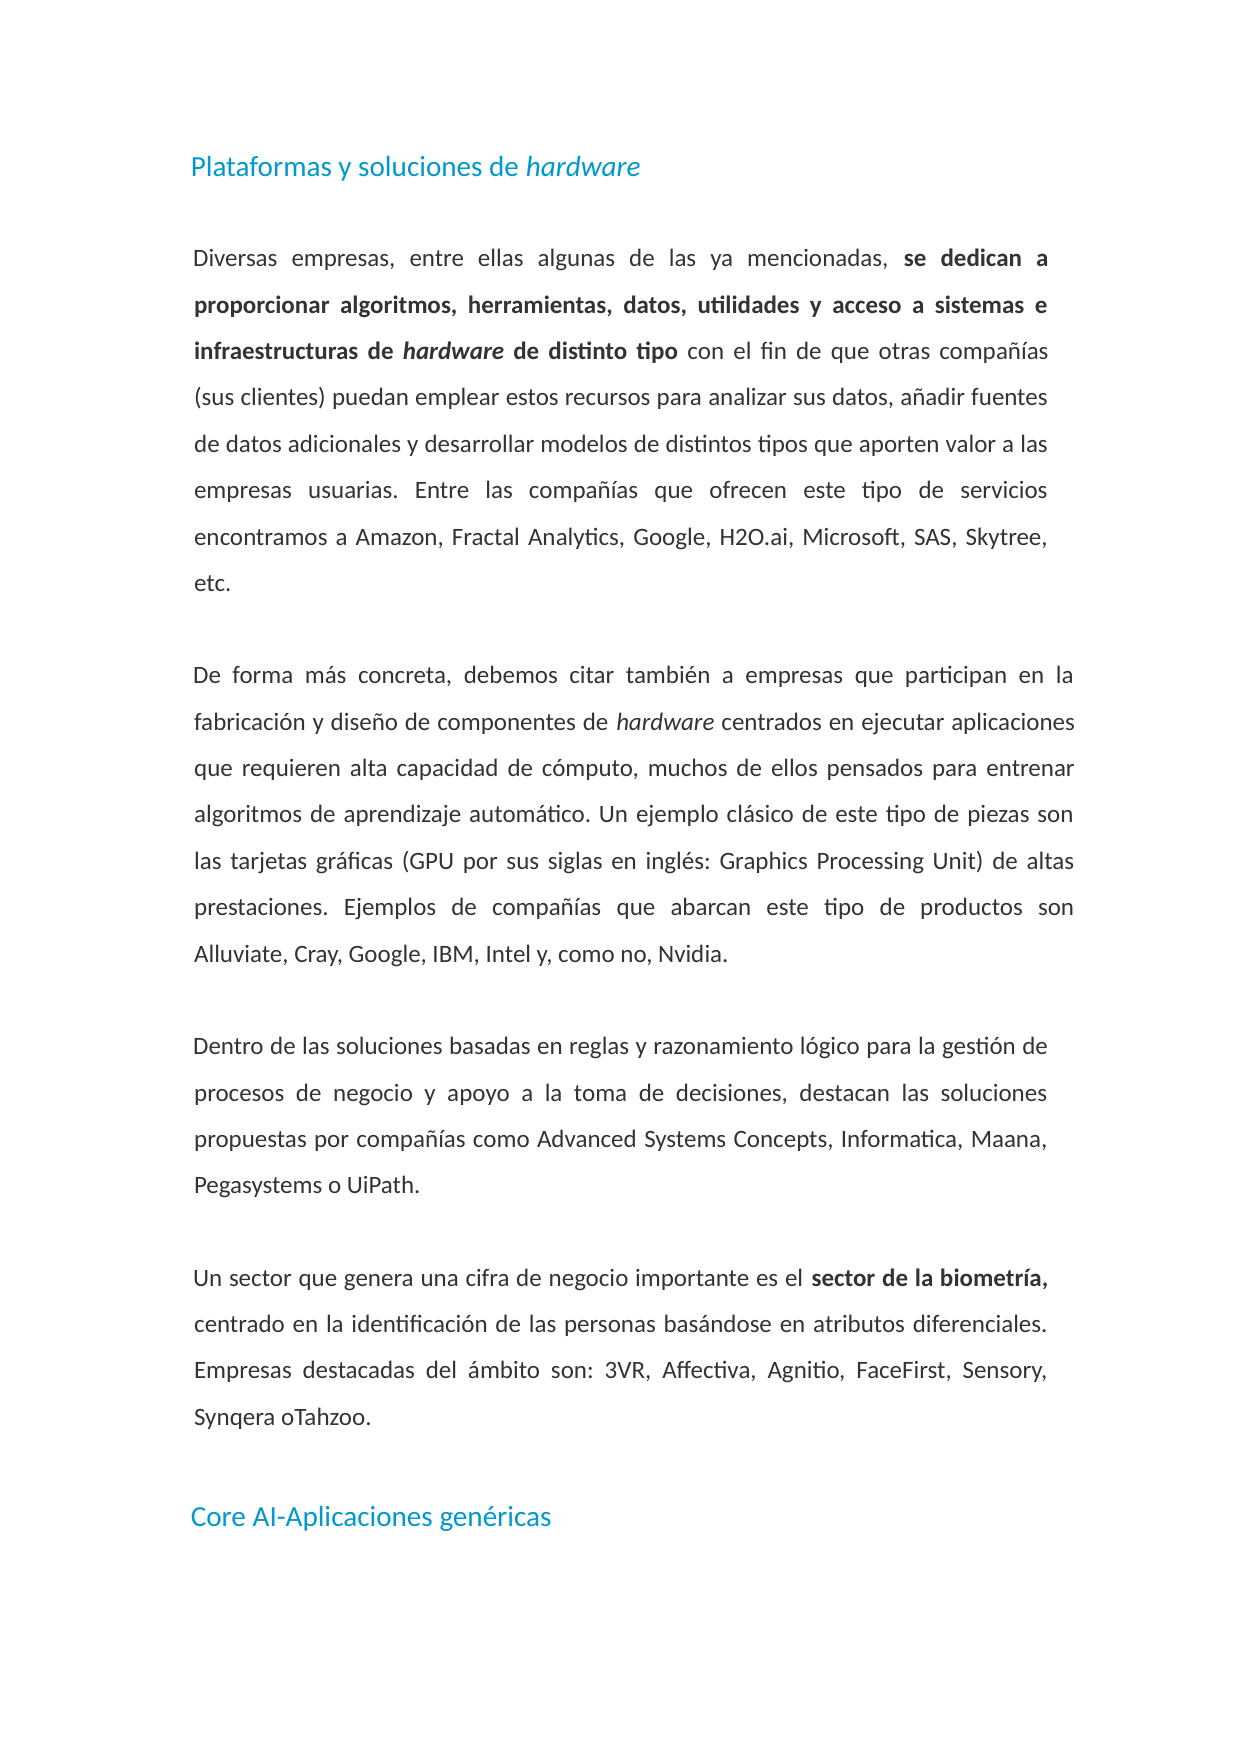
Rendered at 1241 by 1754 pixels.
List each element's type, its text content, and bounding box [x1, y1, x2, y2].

text Un sector que genera una cifra de negocio importante es el sector de la biometría, centrado en la identificación de las personas basándose en atributos diferenciales. Empresas destacadas del ámbito son: 3VR, Affectiva, Agnitio, FaceFirst, Sensory, Synqera oTahzoo. [193, 1262, 1048, 1432]
text De forma más concreta, debemos citar también a empresas que participan en la fabricación y diseño de componentes de hardware centrados en ejecutar aplicaciones que requieren alta capacidad de cómputo, muchos de ellos pensados para entrenar algoritmos de aprendizaje automático. Un ejemplo clásico de este tipo de piezas son las tarjetas gráficas (GPU por sus siglas en inglés: Graphics Processing Unit) de altas prestaciones. Ejemplos de compañías que abarcan este tipo de productos son Alluviate, Cray, Google, IBM, Intel y, como no, Nvidia. [193, 659, 1075, 968]
subtitle Plataformas y soluciones de hardware [191, 148, 1075, 183]
subtitle Core AI-Aplicaciones genéricas [191, 1498, 1075, 1534]
text Dentro de las soluciones basadas en reglas y razonamiento lógico para la gestión de procesos de negocio y apoyo a la toma de decisiones, destacan las soluciones propuestas por compañías como Advanced Systems Concepts, Informatica, Maana, Pegasystems o UiPath. [193, 1030, 1049, 1200]
text Diversas empresas, entre ellas algunas de las ya mencionadas, se dedican a proporcionar algoritmos, herramientas, datos, utilidades y acceso a sistemas e infraestructuras de hardware de distinto tipo con el fin de que otras compañías (sus clientes) puedan emplear estos recursos para analizar sus datos, añadir fuentes de datos adicionales y desarrollar modelos de distintos tipos que aporten valor a las empresas usuarias. Entre las compañías que ofrecen este tipo de servicios encontramos a Amazon, Fractal Analytics, Google, H2O.ai, Microsoft, SAS, Skytree, etc. [193, 242, 1049, 597]
